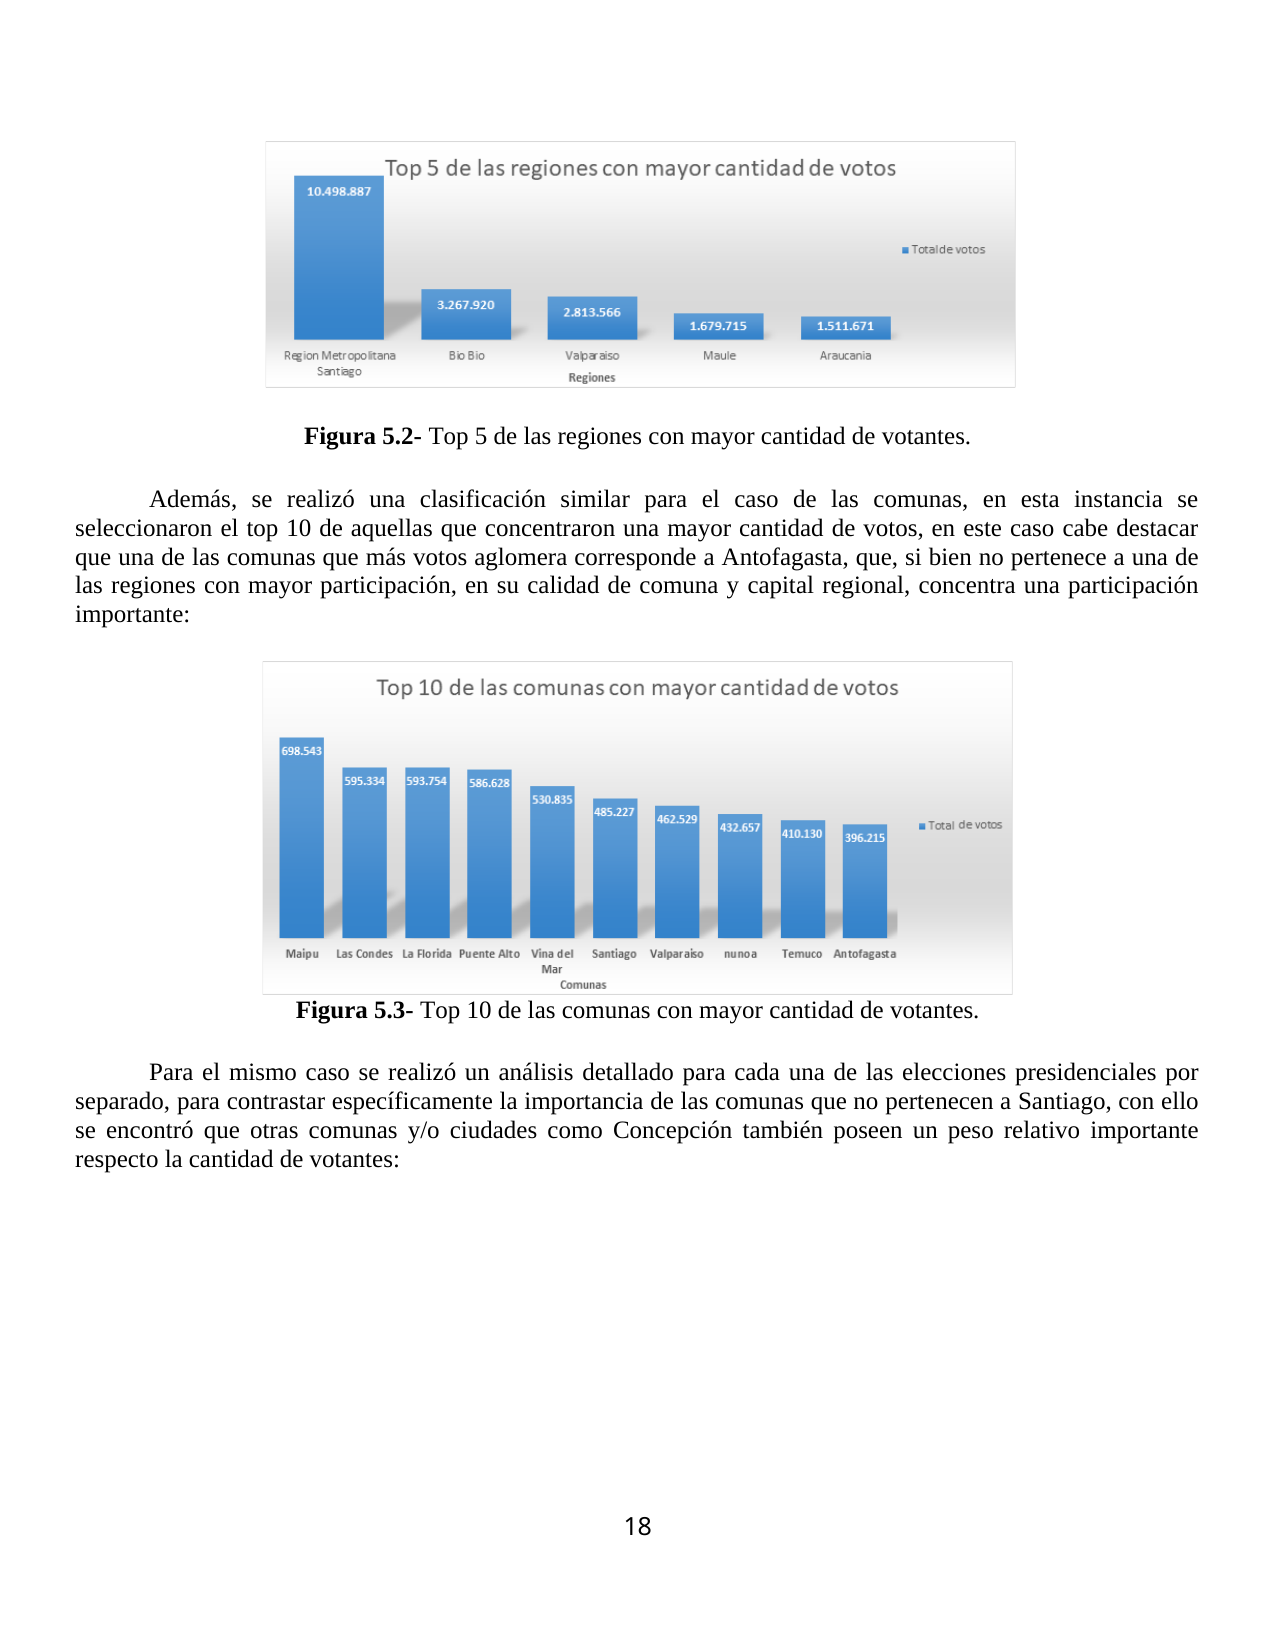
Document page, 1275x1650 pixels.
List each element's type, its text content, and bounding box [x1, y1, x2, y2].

picture [262, 661, 1013, 995]
text Figura 5.2- Top 5 de las regiones con mayor cantidad de votantes. [75, 421, 1200, 450]
text Además, se realizó una clasificación similar para el caso de las comunas, en esta instancia se seleccionaron el top 10 de aquellas que concentraron una mayor cantidad de votos, en este caso cabe destacar que una de las comunas que más votos aglomera corresponde a Antofagasta, que, si bien no pertenece a una de las regiones con mayor participación, en su calidad de comuna y capital regional, concentra una participación importante: [75, 484, 1200, 628]
picture [265, 141, 1016, 388]
text Para el mismo caso se realizó un análisis detallado para cada una de las elecciones presidenciales por separado, para contrastar específicamente la importancia de las comunas que no pertenecen a Santiago, con ello se encontró que otras comunas y/o ciudades como Concepción también poseen un peso relativo importante respecto la cantidad de votantes: [75, 1057, 1200, 1172]
text Figura 5.3- Top 10 de las comunas con mayor cantidad de votantes. [75, 995, 1200, 1023]
